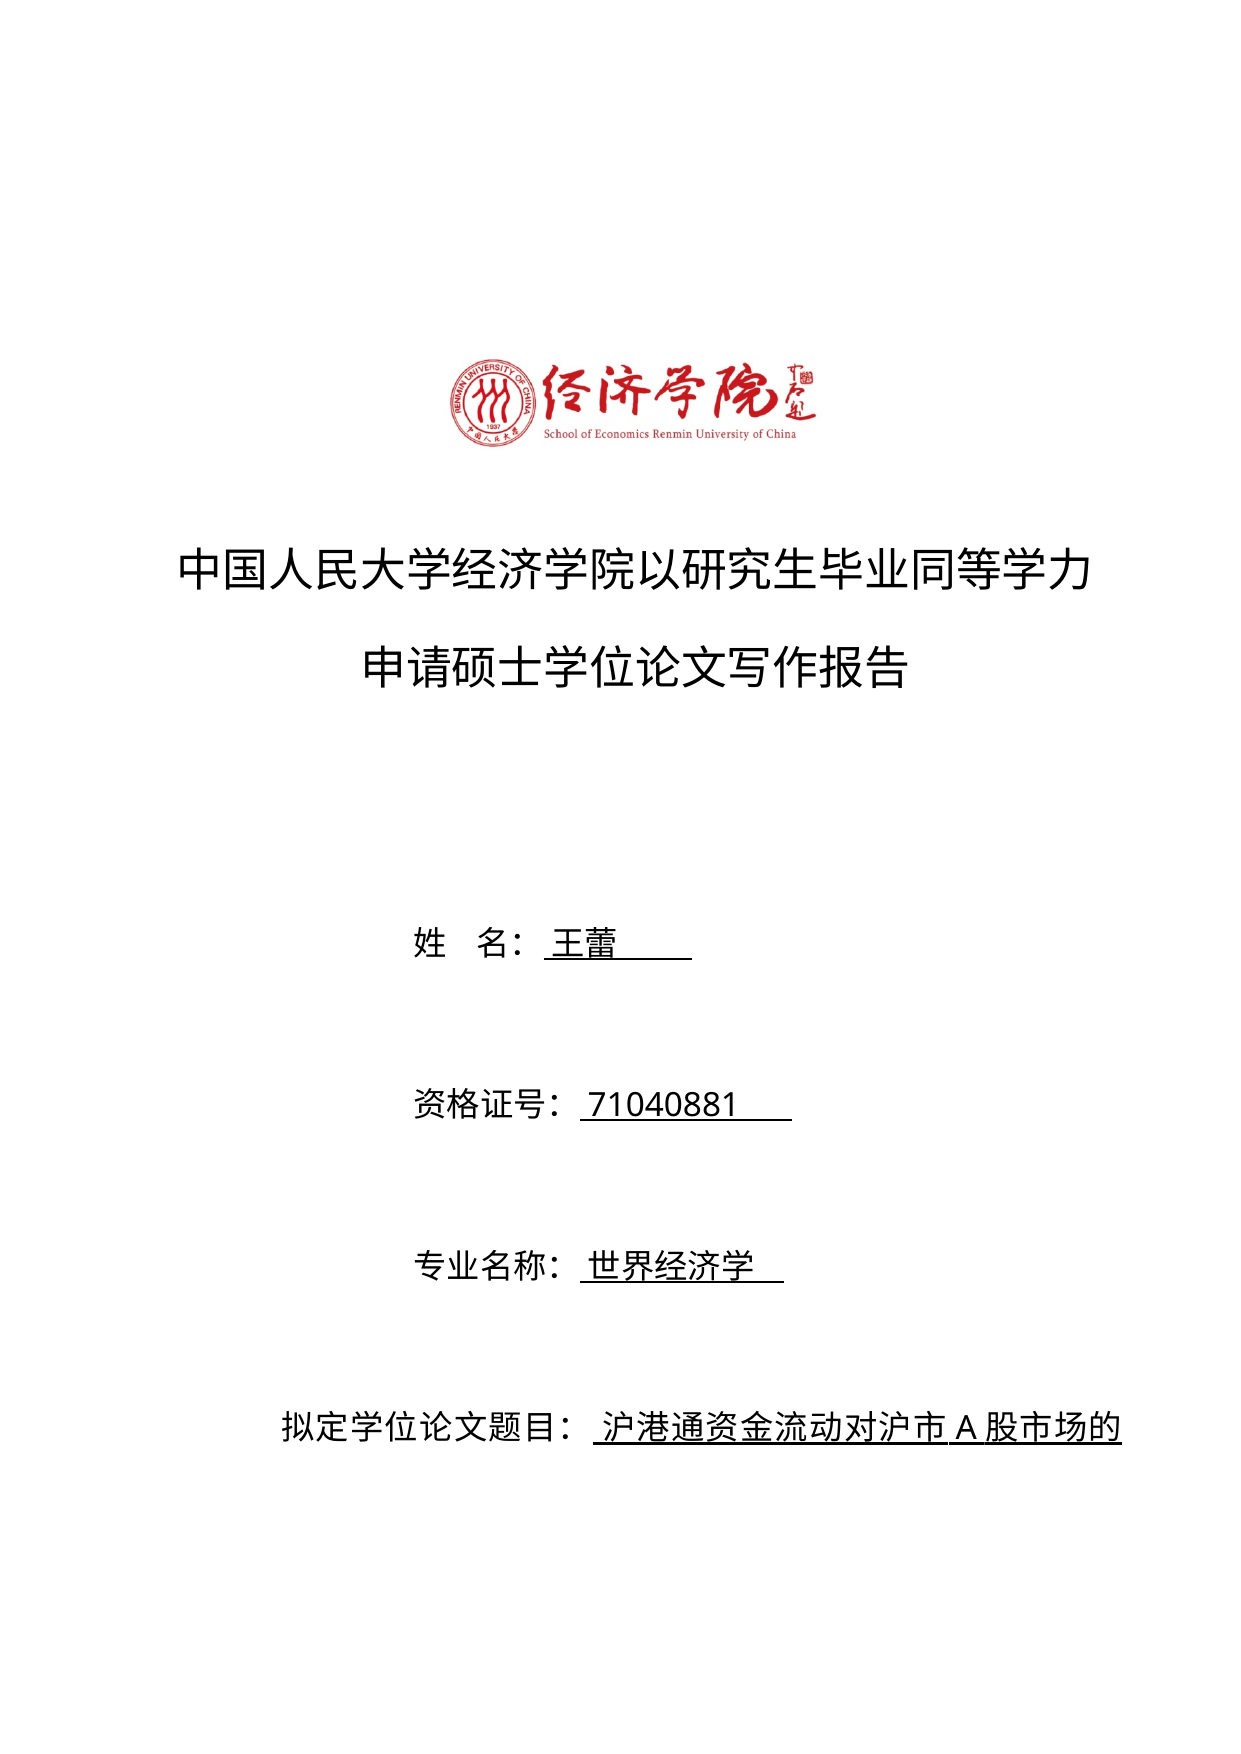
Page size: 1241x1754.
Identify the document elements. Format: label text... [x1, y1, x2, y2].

text 专业名称： 世界经济学 [148, 1231, 1122, 1296]
text 申请硕士学位论文写作报告 [148, 616, 1122, 713]
text 姓 名： 王蕾 [148, 908, 1122, 973]
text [148, 1393, 1122, 1458]
text 资格证号： 71040881 [148, 1069, 1122, 1134]
picture [441, 355, 829, 450]
text 中国人民大学经济学院以研究生毕业同等学力 [148, 518, 1122, 616]
